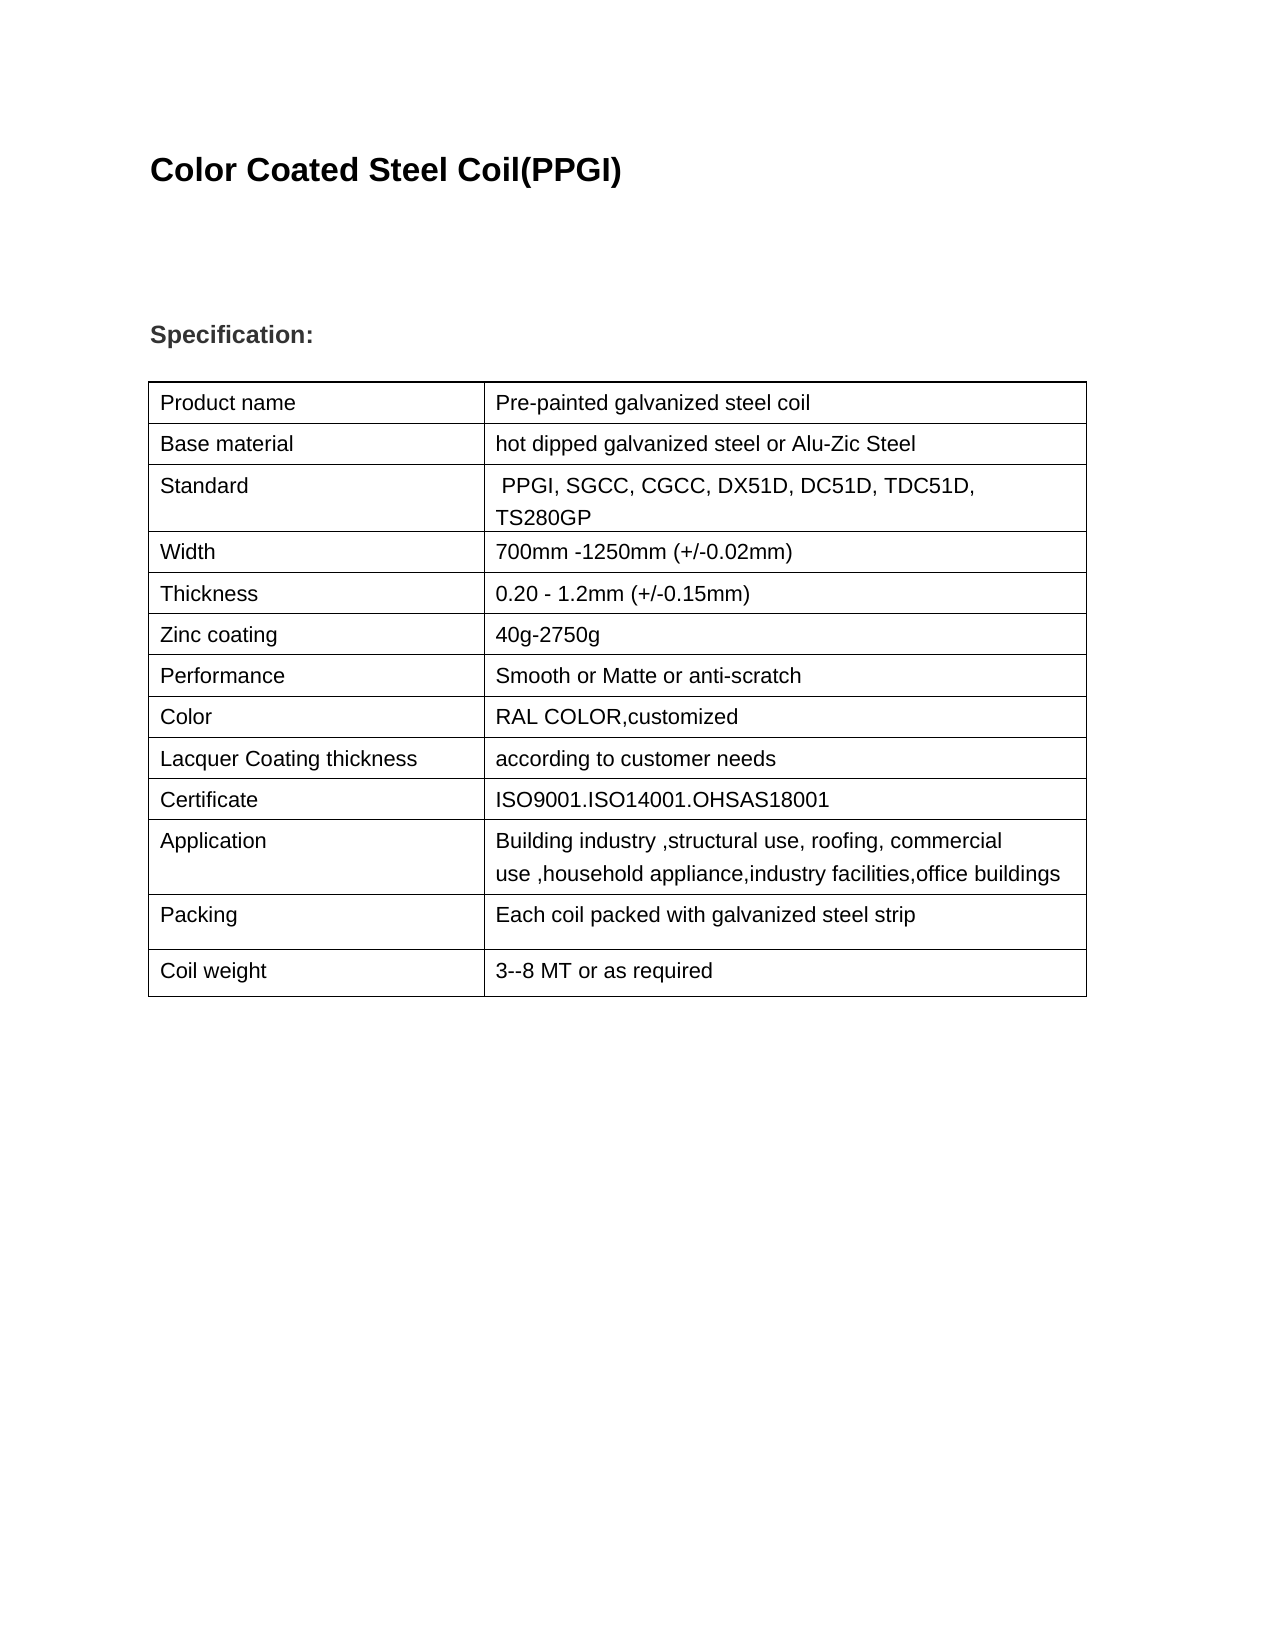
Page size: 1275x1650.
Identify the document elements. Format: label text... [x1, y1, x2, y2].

table_cell Certificate [149, 779, 484, 819]
table_cell Application [149, 820, 484, 893]
table_cell 0.20 - 1.2mm (+/-0.15mm) [485, 573, 1086, 613]
table_cell RAL COLOR,customized [485, 697, 1086, 737]
table_cell Width [149, 532, 484, 572]
table_header Product name [149, 383, 484, 423]
subtitle Color Coated Steel Coil(PPGI) [150, 150, 1125, 188]
table_cell Coil weight [149, 950, 484, 996]
table_cell Each coil packed with galvanized steel strip [485, 895, 1086, 949]
table_cell 700mm -1250mm (+/-0.02mm) [485, 532, 1086, 572]
table_cell Smooth or Matte or anti-scratch [485, 655, 1086, 696]
table_header Pre-painted galvanized steel coil [485, 383, 1086, 423]
table_cell Base material [149, 424, 484, 464]
table_cell hot dipped galvanized steel or Alu-Zic Steel [485, 424, 1086, 464]
table_cell 3--8 MT or as required [485, 950, 1086, 996]
table_cell Standard [149, 465, 484, 531]
table_cell Color [149, 697, 484, 737]
table_cell ISO9001.ISO14001.OHSAS18001 [485, 779, 1086, 819]
table_cell Lacquer Coating thickness [149, 738, 484, 778]
table_cell Packing [149, 895, 484, 949]
table_cell Performance [149, 655, 484, 696]
table_cell PPGI, SGCC, CGCC, DX51D, DC51D, TDC51D, TS280GP [485, 465, 1086, 531]
table_cell Zinc coating [149, 614, 484, 654]
table_cell Thickness [149, 573, 484, 613]
table_cell according to customer needs [485, 738, 1086, 778]
text Specification: [150, 316, 1125, 348]
table_cell 40g-2750g [485, 614, 1086, 654]
table_cell Building industry ,structural use, roofing, commercial use ,household appliance,industry facilities,office buildings [485, 820, 1086, 893]
